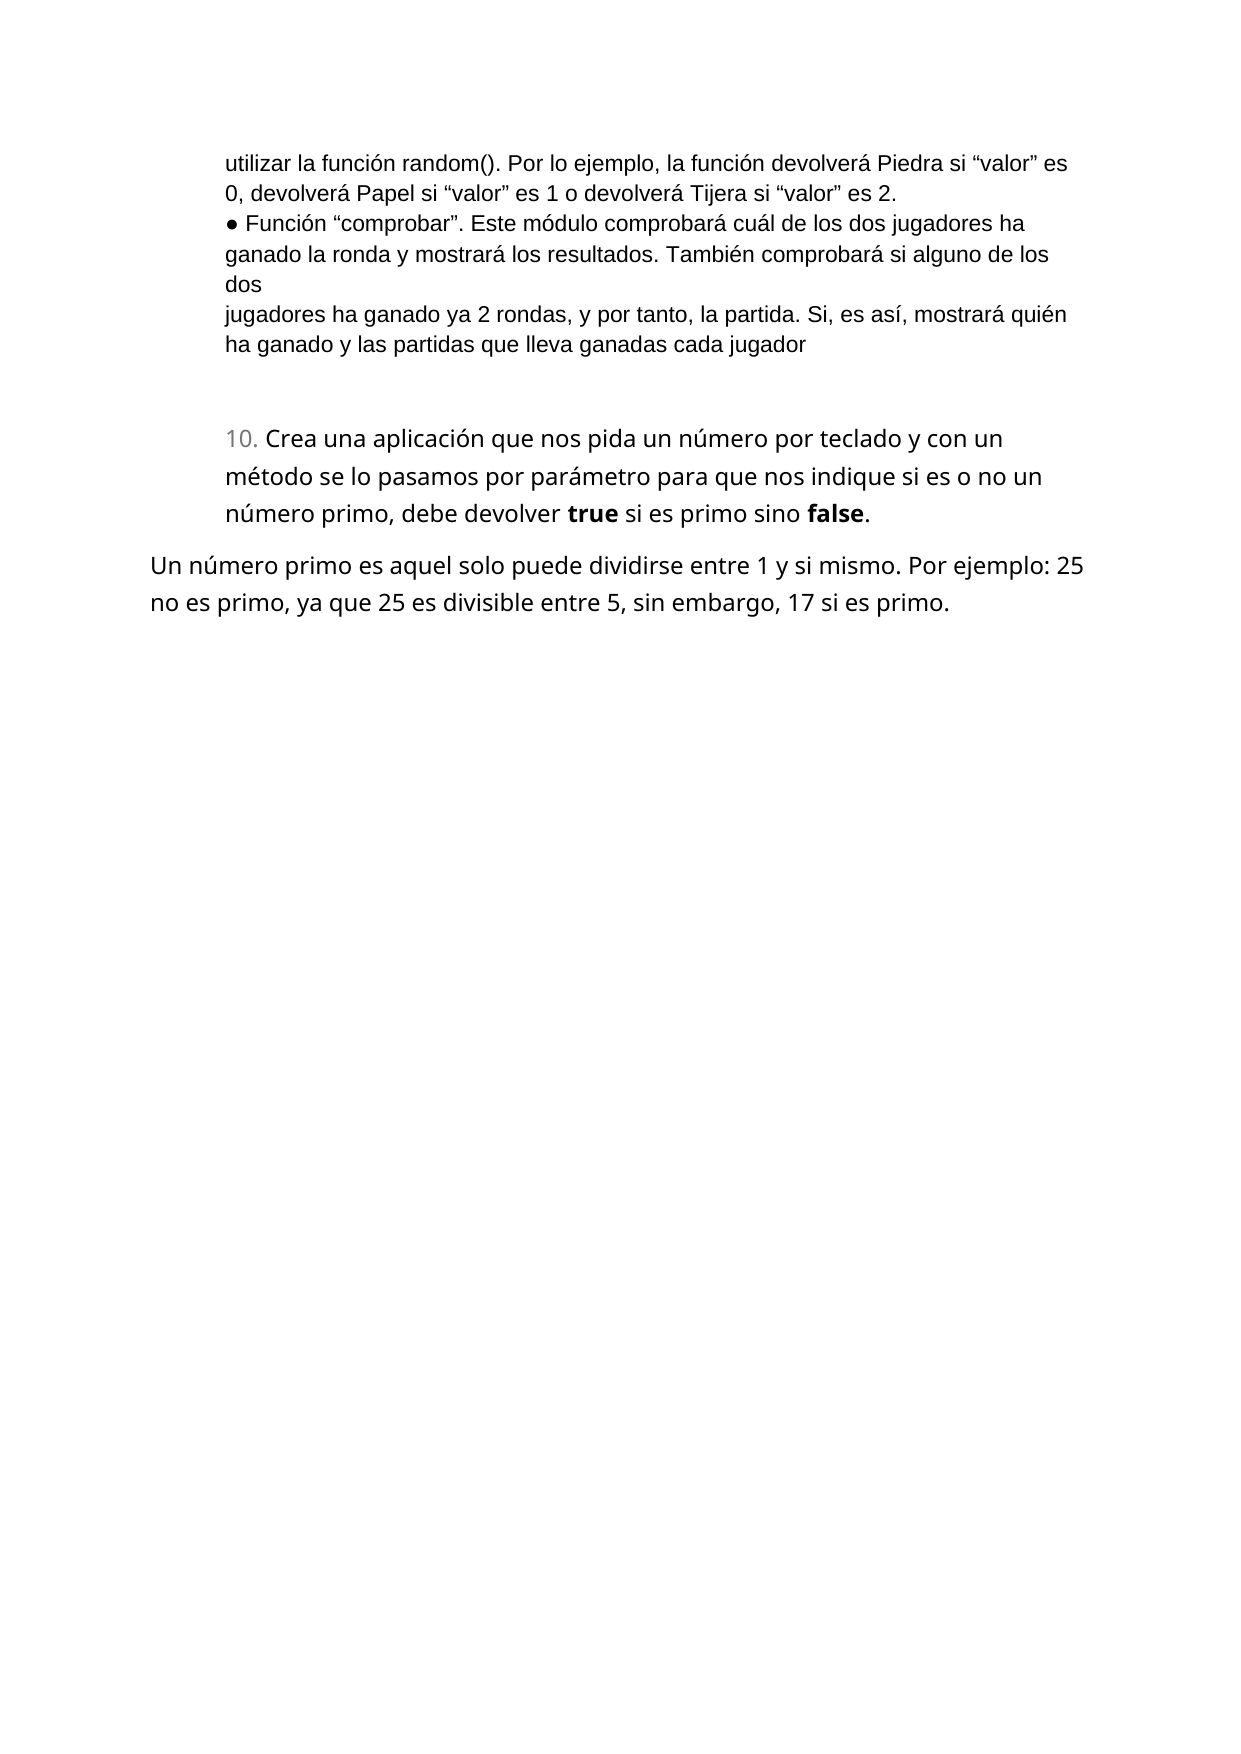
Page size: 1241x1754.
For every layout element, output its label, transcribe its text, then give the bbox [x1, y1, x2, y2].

text ● Función “comprobar”. Este módulo comprobará cuál de los dos jugadores ha ganado la ronda y mostrará los resultados. También comprobará si alguno de los dos [225, 210, 1090, 297]
text utilizar la función random(). Por lo ejemplo, la función devolverá Piedra si “valor” es 0, devolverá Papel si “valor” es 1 o devolverá Tijera si “valor” es 2. [225, 150, 1090, 207]
text 10. Crea una aplicación que nos pida un número por teclado y con un método se lo pasamos por parámetro para que nos indique si es o no un número primo, debe devolver true si es primo sino false. [225, 422, 1090, 529]
text Un número primo es aquel solo puede dividirse entre 1 y si mismo. Por ejemplo: 25 no es primo, ya que 25 es divisible entre 5, sin embargo, 17 si es primo. [150, 549, 1090, 619]
text jugadores ha ganado ya 2 rondas, y por tanto, la partida. Si, es así, mostrará quién ha ganado y las partidas que lleva ganadas cada jugador [225, 301, 1090, 358]
